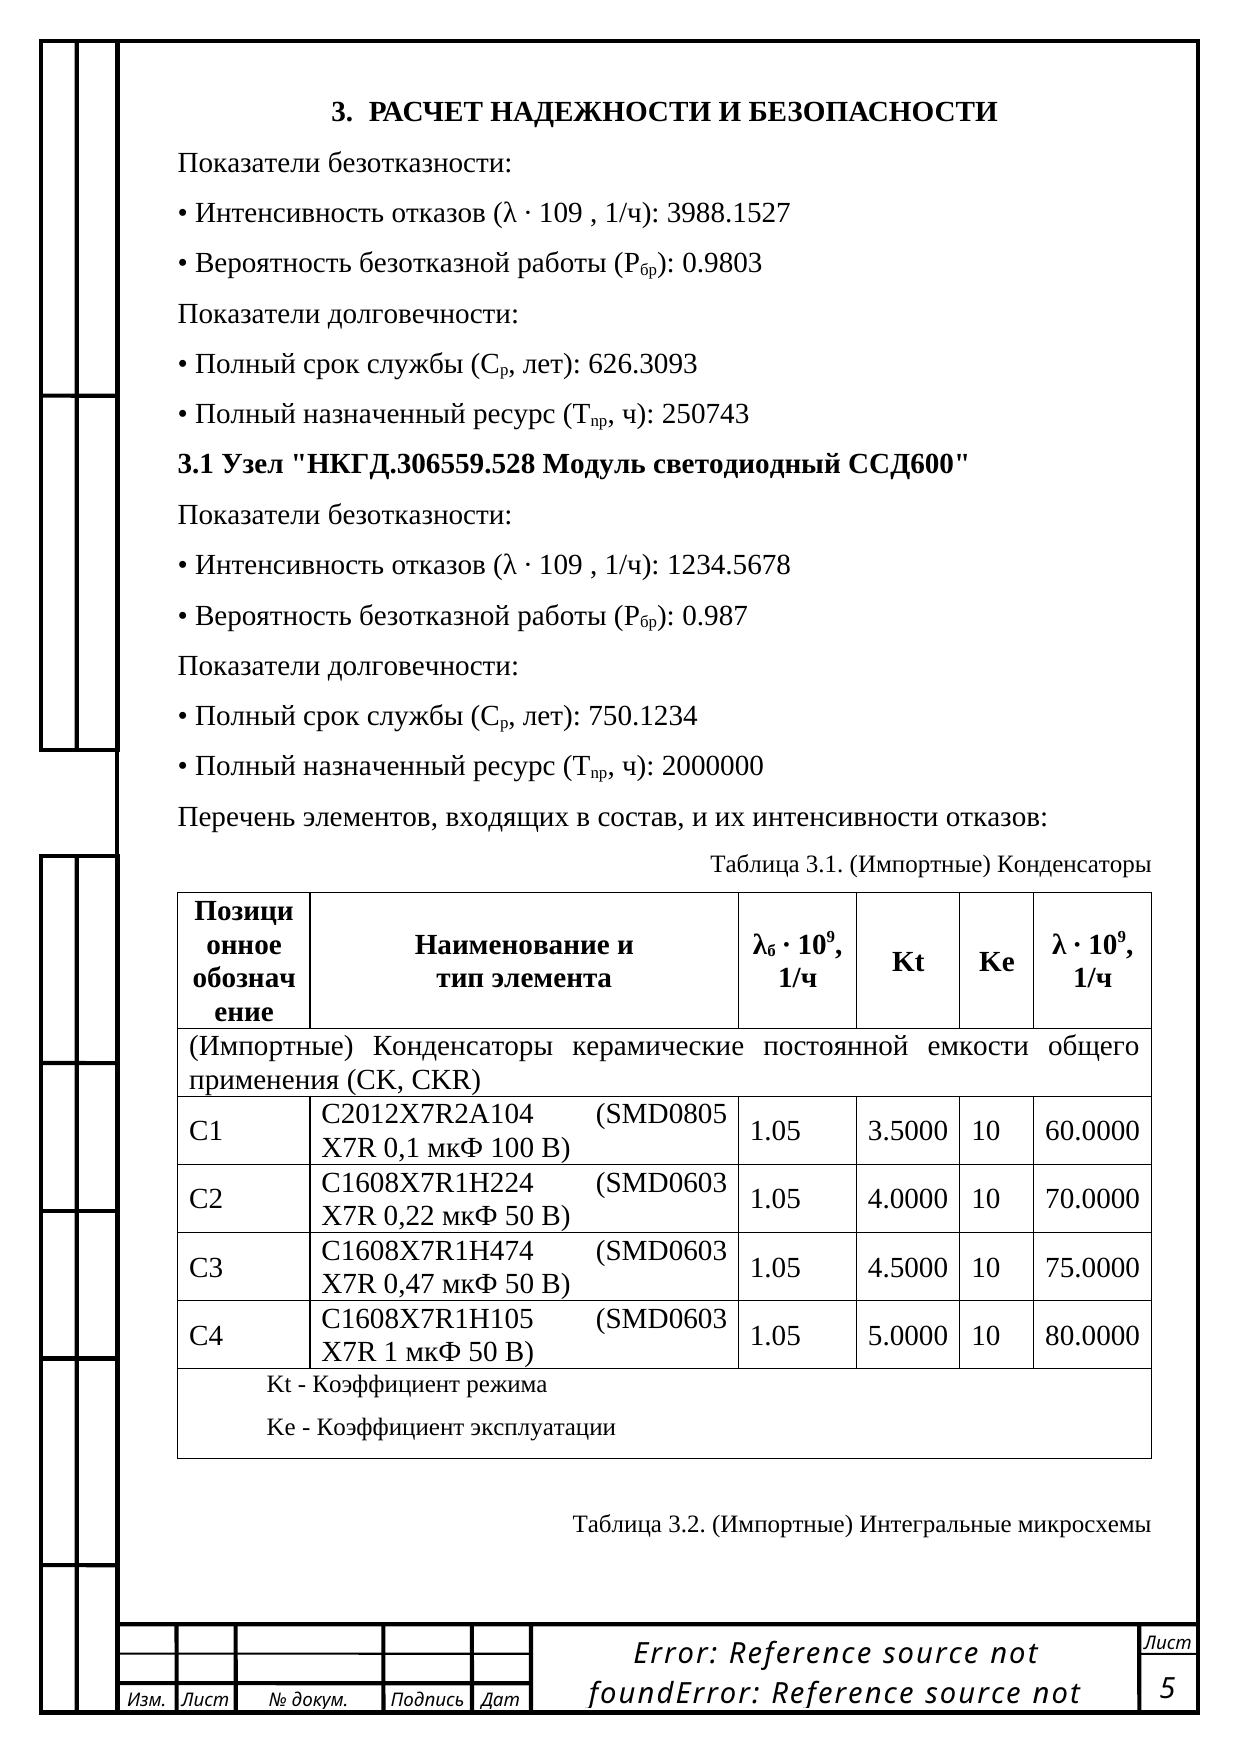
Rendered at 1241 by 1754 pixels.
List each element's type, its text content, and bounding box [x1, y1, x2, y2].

text • Интенсивность отказов (λ ∙ 109 , 1/ч): 1234.5678 [177, 547, 1152, 581]
table_cell 3.5000 [857, 1097, 959, 1164]
text Перечень элементов, входящих в состав, и их интенсивности отказов: [177, 799, 1152, 832]
table_header Позиционное обозначение [178, 893, 309, 1027]
subtitle РАСЧЕТ НАДЕЖНОСТИ И БЕЗОПАСНОСТИ [177, 94, 1152, 128]
table_cell 10 [960, 1301, 1033, 1368]
table_cell 80.0000 [1034, 1301, 1151, 1368]
table_cell 1.05 [739, 1097, 856, 1164]
text Показатели безотказности: [177, 145, 1152, 178]
table_cell 60.0000 [1034, 1097, 1151, 1164]
table_cell 4.5000 [857, 1233, 959, 1300]
text • Вероятность безотказной работы (Pбр): 0.9803 [177, 245, 1152, 279]
table_header Kt [857, 893, 959, 1027]
text 3.1 Узел "НКГД.306559.528 Модуль светодиодный ССД600" [177, 447, 1152, 480]
table_cell C2 [178, 1165, 309, 1232]
table_cell 10 [960, 1233, 1033, 1300]
table_header Ke [960, 893, 1033, 1027]
table_cell 75.0000 [1034, 1233, 1151, 1300]
table_cell C2012X7R2A104 (SMD0805 X7R 0,1 мкФ 100 В) [311, 1097, 738, 1164]
table_cell C3 [178, 1233, 309, 1300]
table_cell C4 [178, 1301, 309, 1368]
text Таблица 3.1. (Импортные) Конденсаторы [177, 849, 1152, 878]
table_header Наименование и тип элемента [311, 893, 738, 1027]
table_cell C1608X7R1H474 (SMD0603 X7R 0,47 мкФ 50 В) [311, 1233, 738, 1300]
text Показатели долговечности: [177, 296, 1152, 329]
table_cell 10 [960, 1097, 1033, 1164]
table_cell 1.05 [739, 1301, 856, 1368]
table_cell (Импортные) Конденсаторы керамические постоянной емкости общего применения (CK, CKR) [178, 1029, 1151, 1096]
table_cell 70.0000 [1034, 1165, 1151, 1232]
table_cell 1.05 [739, 1233, 856, 1300]
table_cell 1.05 [739, 1165, 856, 1232]
table_cell C1608X7R1H224 (SMD0603 X7R 0,22 мкФ 50 В) [311, 1165, 738, 1232]
text • Полный срок службы (Cp, лет): 626.3093 [177, 346, 1152, 379]
text Таблица 3.2. (Импортные) Интегральные микросхемы [177, 1509, 1152, 1538]
table_header λб ∙ 109, 1/ч [739, 893, 856, 1027]
text • Полный назначенный ресурс (Tnр, ч): 250743 [177, 396, 1152, 430]
table_header λ ∙ 109, 1/ч [1034, 893, 1151, 1027]
table_cell 4.0000 [857, 1165, 959, 1232]
text • Вероятность безотказной работы (Pбр): 0.987 [177, 598, 1152, 631]
table_cell C1 [178, 1097, 309, 1164]
table_cell Kt - Коэффициент режима Ke - Коэффициент эксплуатации [178, 1369, 1151, 1458]
text • Интенсивность отказов (λ ∙ 109 , 1/ч): 3988.1527 [177, 195, 1152, 229]
text • Полный назначенный ресурс (Tnр, ч): 2000000 [177, 748, 1152, 782]
text Показатели безотказности: [177, 497, 1152, 531]
text • Полный срок службы (Cp, лет): 750.1234 [177, 698, 1152, 732]
text Показатели долговечности: [177, 648, 1152, 681]
table_cell 10 [960, 1165, 1033, 1232]
table_cell C1608X7R1H105 (SMD0603 X7R 1 мкФ 50 В) [311, 1301, 738, 1368]
table_cell 5.0000 [857, 1301, 959, 1368]
